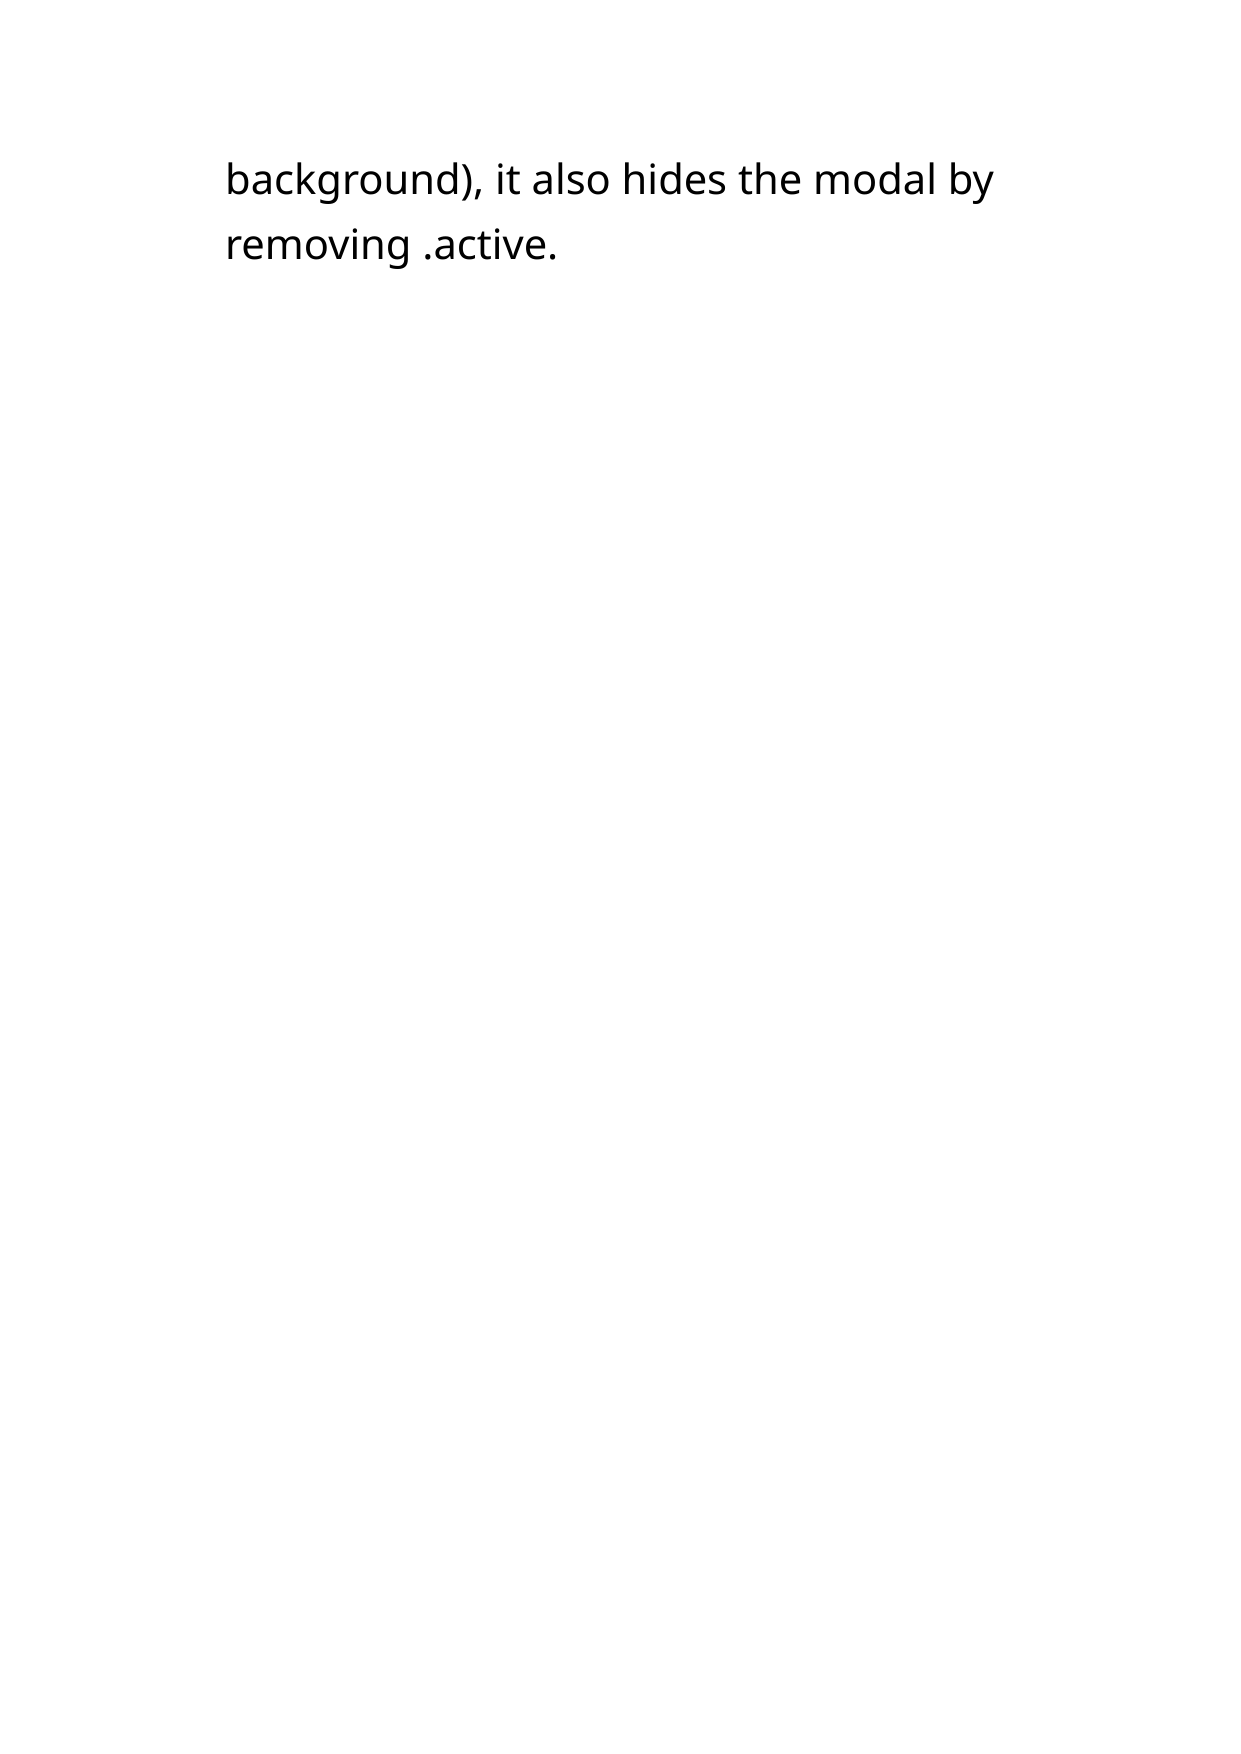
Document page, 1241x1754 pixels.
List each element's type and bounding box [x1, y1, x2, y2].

list [187, 150, 1090, 272]
